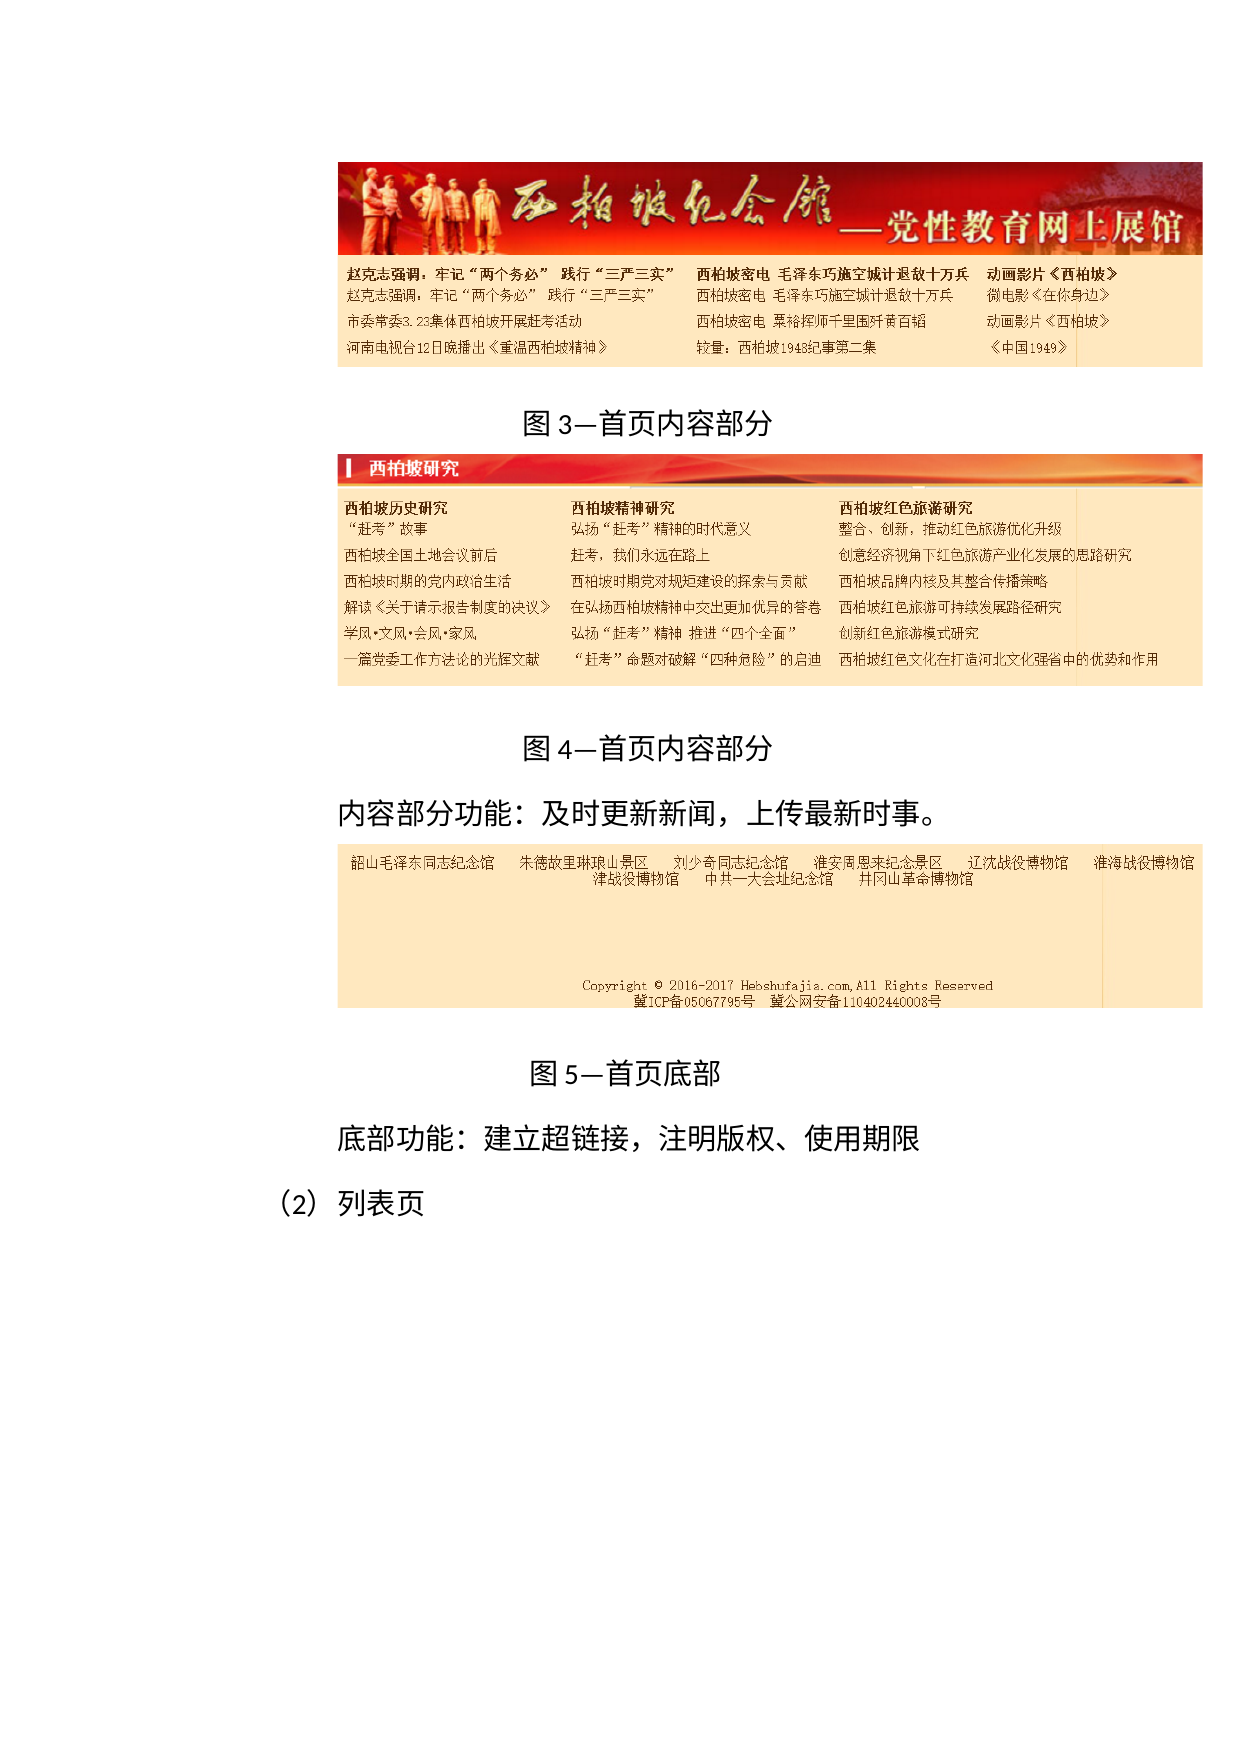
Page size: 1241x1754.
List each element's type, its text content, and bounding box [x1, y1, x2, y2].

picture [337, 844, 1203, 1008]
list 图5—首页底部 [337, 1039, 1053, 1104]
list 底部功能：建立超链接，注明版权、使用期限 [337, 1104, 1053, 1169]
list 图4—首页内容部分 [337, 714, 1053, 779]
picture [337, 454, 1203, 686]
list 列表页 [262, 1169, 1053, 1234]
picture [337, 162, 1203, 367]
list 图3—首页内容部分 [337, 389, 1053, 454]
list 内容部分功能：及时更新新闻，上传最新时事。 [337, 779, 1053, 844]
